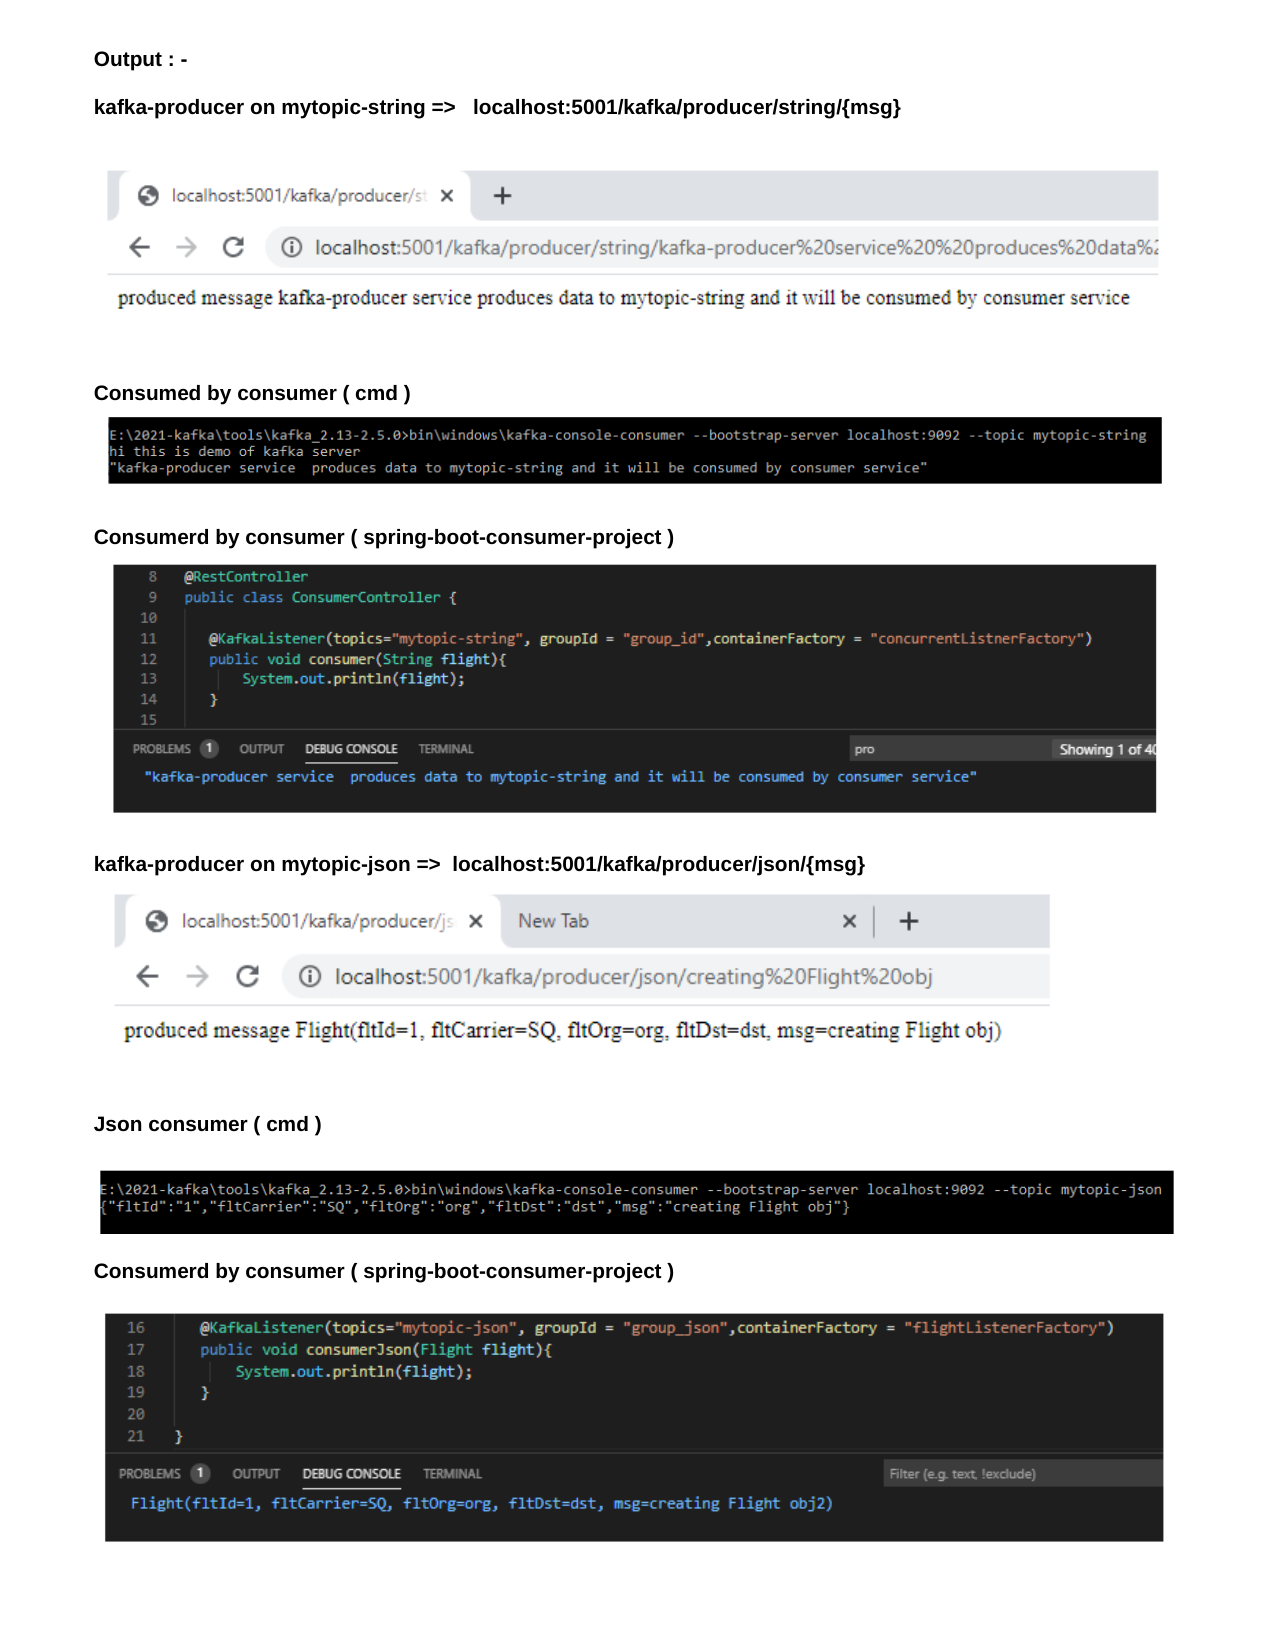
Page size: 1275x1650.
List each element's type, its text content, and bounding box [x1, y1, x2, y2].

picture [93, 1307, 1180, 1550]
picture [93, 143, 1182, 356]
picture [93, 552, 1182, 827]
text Consumerd by consumer ( spring-boot-consumer-project ) [94, 1259, 1181, 1283]
picture [93, 409, 1180, 500]
text Json consumer ( cmd ) [94, 1112, 1181, 1136]
text kafka-producer on mytopic-string => localhost:5001/kafka/producer/string/{msg} [94, 95, 1181, 119]
picture [93, 879, 1072, 1088]
text Consumerd by consumer ( spring-boot-consumer-project ) [94, 525, 1181, 552]
text Output : - [94, 47, 1181, 71]
picture [93, 1160, 1180, 1234]
